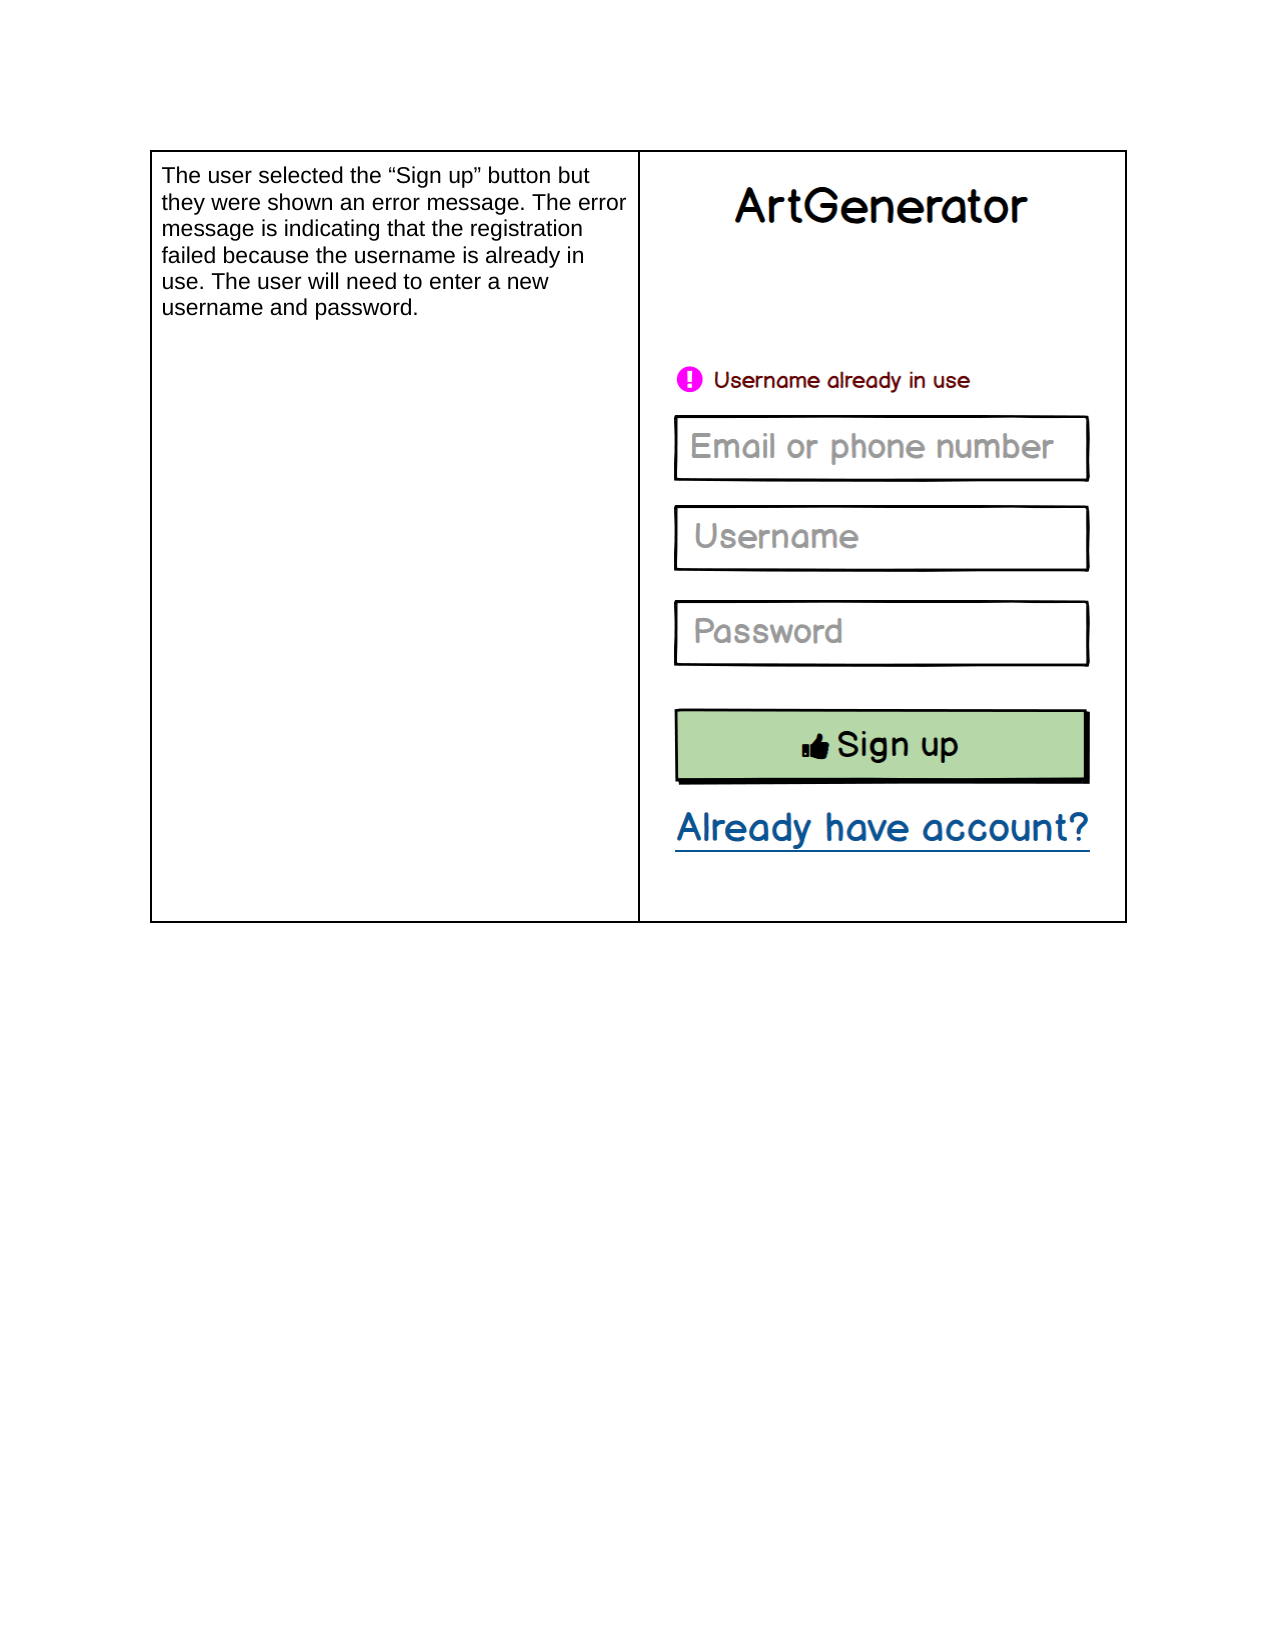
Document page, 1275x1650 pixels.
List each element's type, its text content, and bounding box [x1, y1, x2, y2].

table_cell The user selected the “Sign up” button but they were shown an error message. The error message is indicating that the registration failed because the username is already in use. The user will need to enter a new username and password. [152, 152, 638, 921]
table_cell [640, 152, 1125, 921]
picture [648, 162, 1115, 911]
